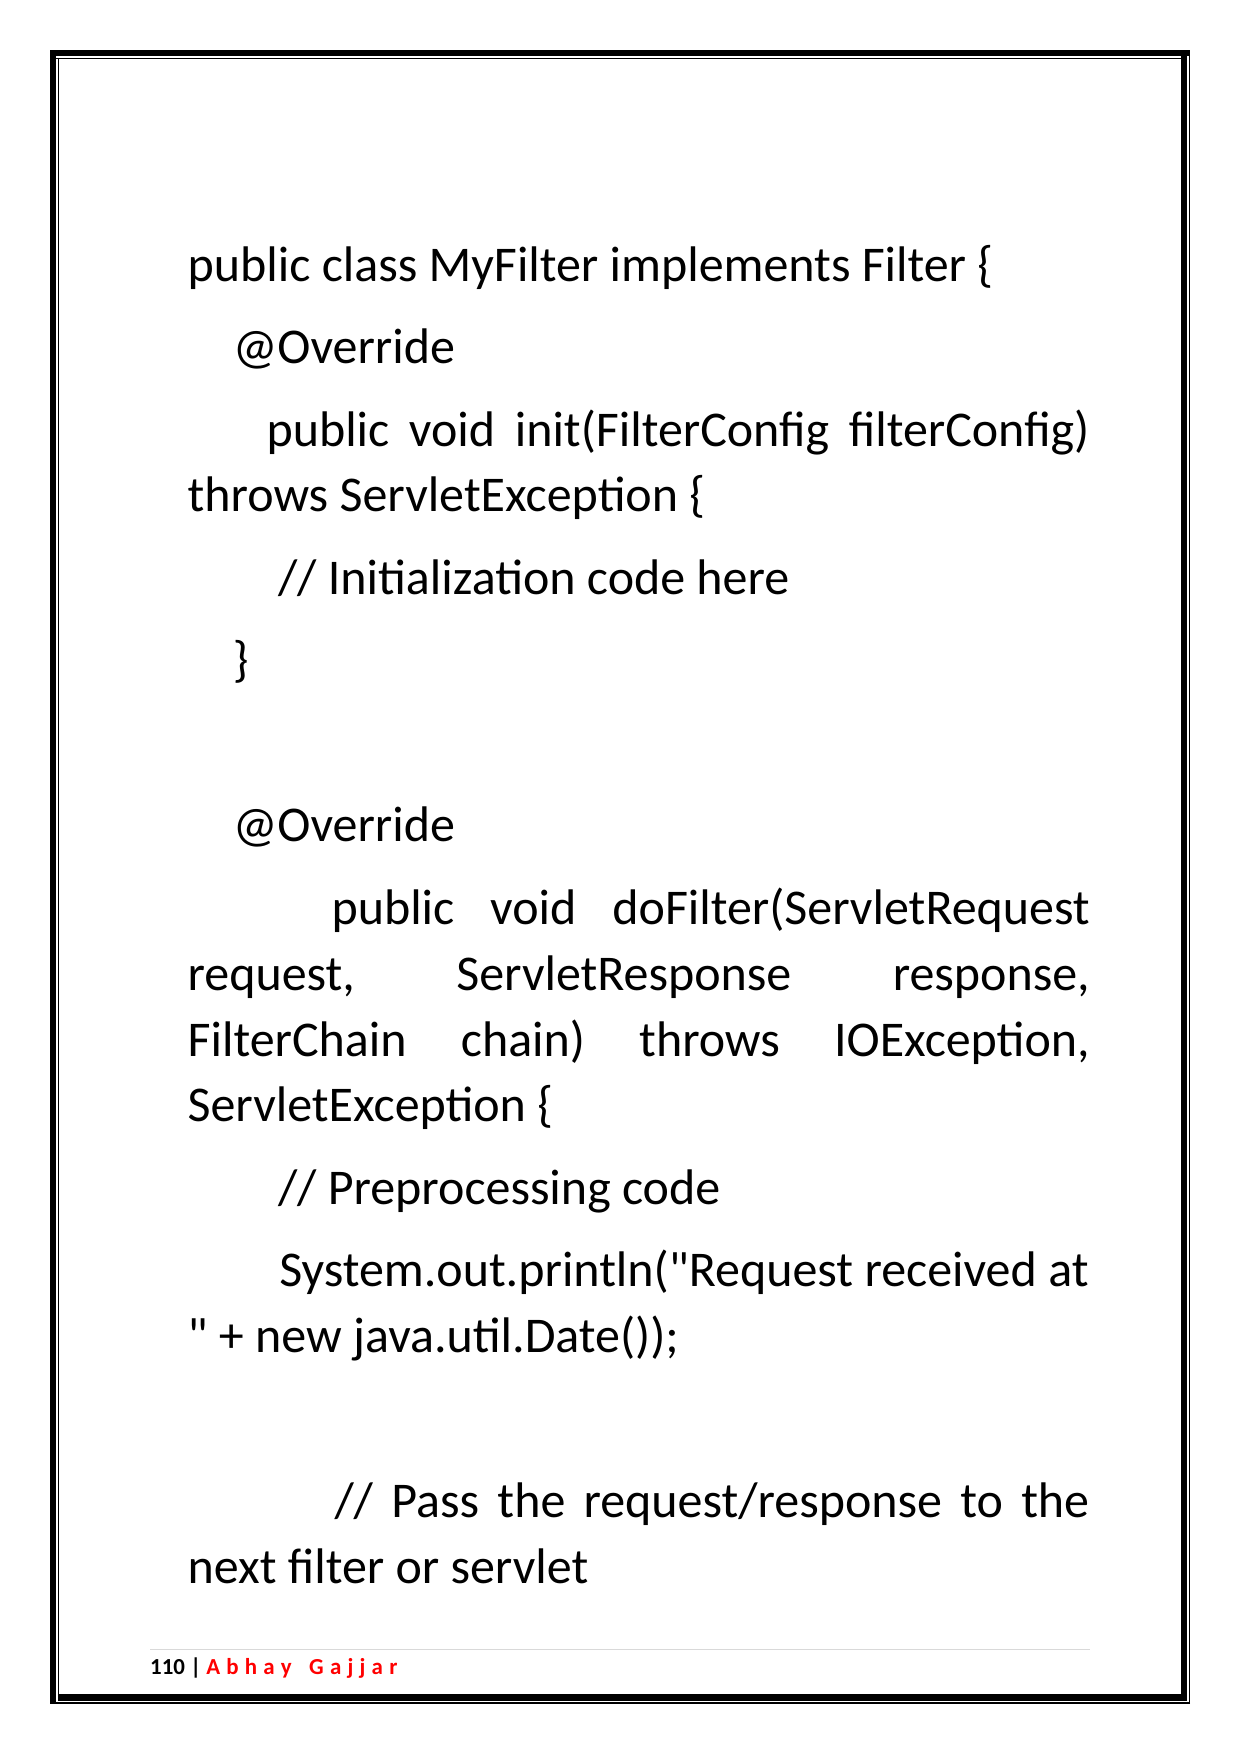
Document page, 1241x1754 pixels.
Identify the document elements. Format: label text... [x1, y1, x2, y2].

text // Preprocessing code [187, 1156, 1090, 1217]
text @Override [187, 793, 1090, 854]
text System.out.println("Request received at " + new java.util.Date()); [187, 1238, 1090, 1365]
text @Override [187, 315, 1090, 376]
text public void doFilter(ServletRequest request, ServletResponse response, FilterChain chain) throws IOException, ServletException { [187, 876, 1090, 1134]
text public void init(FilterConfig filterConfig) throws ServletException { [187, 397, 1090, 524]
text // Pass the request/response to the next filter or servlet [187, 1469, 1090, 1596]
text } [187, 628, 1090, 689]
text public class MyFilter implements Filter { [187, 232, 1090, 293]
text // Initialization code here [187, 546, 1090, 607]
